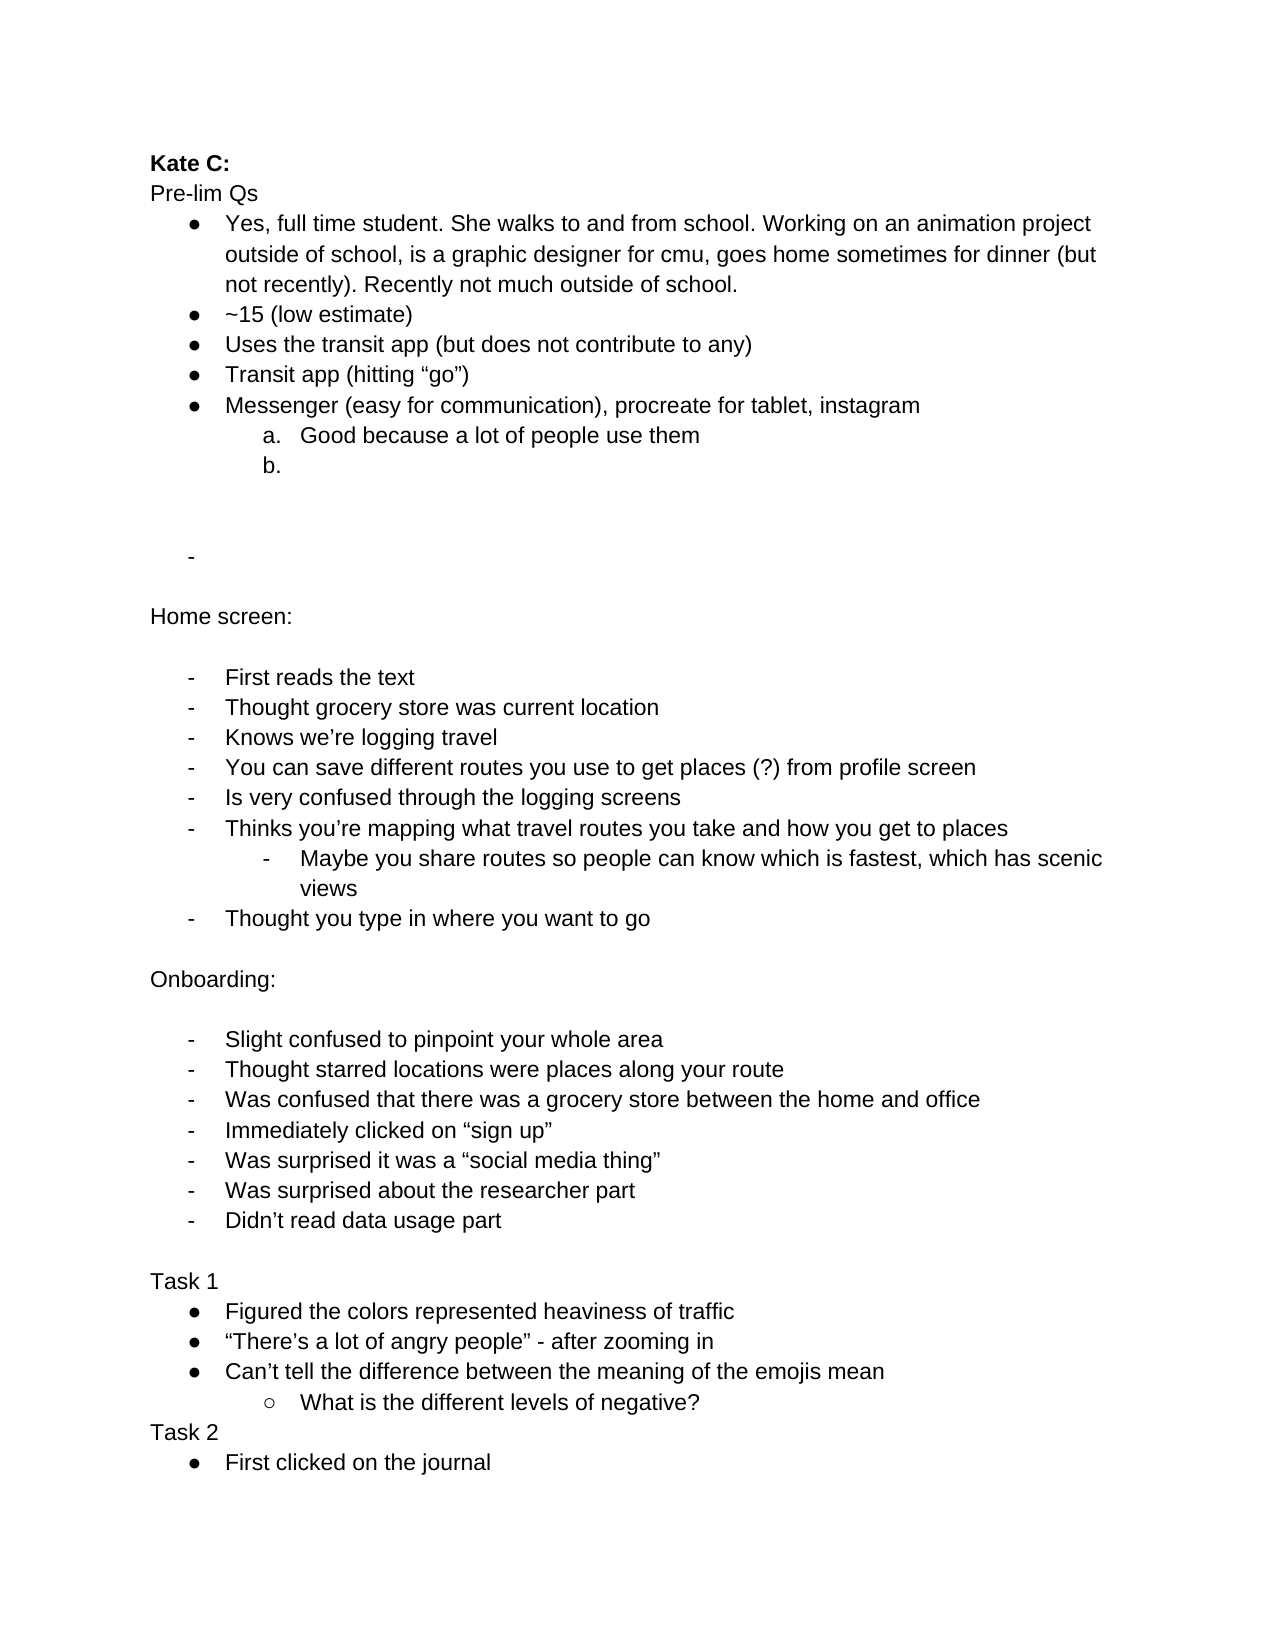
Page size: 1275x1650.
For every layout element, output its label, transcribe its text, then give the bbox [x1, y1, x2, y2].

text Home screen: [150, 603, 1125, 629]
list Was surprised it was a “social media thing” [187, 1147, 1125, 1173]
list Thought grocery store was current location [187, 694, 1125, 720]
list Didn’t read data usage part [187, 1207, 1125, 1234]
list “There’s a lot of angry people” - after zooming in [187, 1328, 1125, 1354]
list Thinks you’re mapping what travel routes you take and how you get to places [187, 814, 1125, 841]
list Slight confused to pinpoint your whole area [187, 1026, 1125, 1052]
list Maybe you share routes so people can know which is fastest, which has scenic views [262, 845, 1125, 901]
list Transit app (hitting “go”) [187, 361, 1125, 388]
list Is very confused through the logging screens [187, 784, 1125, 811]
list Was surprised about the researcher part [187, 1177, 1125, 1203]
list Knows we’re logging travel [187, 724, 1125, 750]
list You can save different routes you use to get places (?) from profile screen [187, 754, 1125, 781]
list Yes, full time student. She walks to and from school. Working on an animation project outside of school, is a graphic designer for cmu, goes home sometimes for dinner (but not recently). Recently not much outside of school. [187, 210, 1125, 297]
text Kate C: [150, 150, 1125, 176]
list Good because a lot of people use them [262, 422, 1125, 448]
list Was confused that there was a grocery store between the home and office [187, 1086, 1125, 1113]
list What is the different levels of negative? [262, 1388, 1125, 1415]
text Task 1 [150, 1268, 1125, 1294]
list Thought you type in where you want to go [187, 905, 1125, 932]
list ~15 (low estimate) [187, 301, 1125, 327]
list First reads the text [187, 663, 1125, 690]
list Figured the colors represented heaviness of traffic [187, 1298, 1125, 1324]
list First clicked on the journal [187, 1449, 1125, 1475]
text Task 2 [150, 1419, 1125, 1445]
list Immediately clicked on “sign up” [187, 1117, 1125, 1143]
list Can’t tell the difference between the meaning of the emojis mean [187, 1358, 1125, 1385]
text Onboarding: [150, 966, 1125, 992]
list Thought starred locations were places along your route [187, 1056, 1125, 1083]
list Uses the transit app (but does not contribute to any) [187, 331, 1125, 358]
list Messenger (easy for communication), procreate for tablet, instagram [187, 392, 1125, 418]
text Pre-lim Qs [150, 180, 1125, 207]
